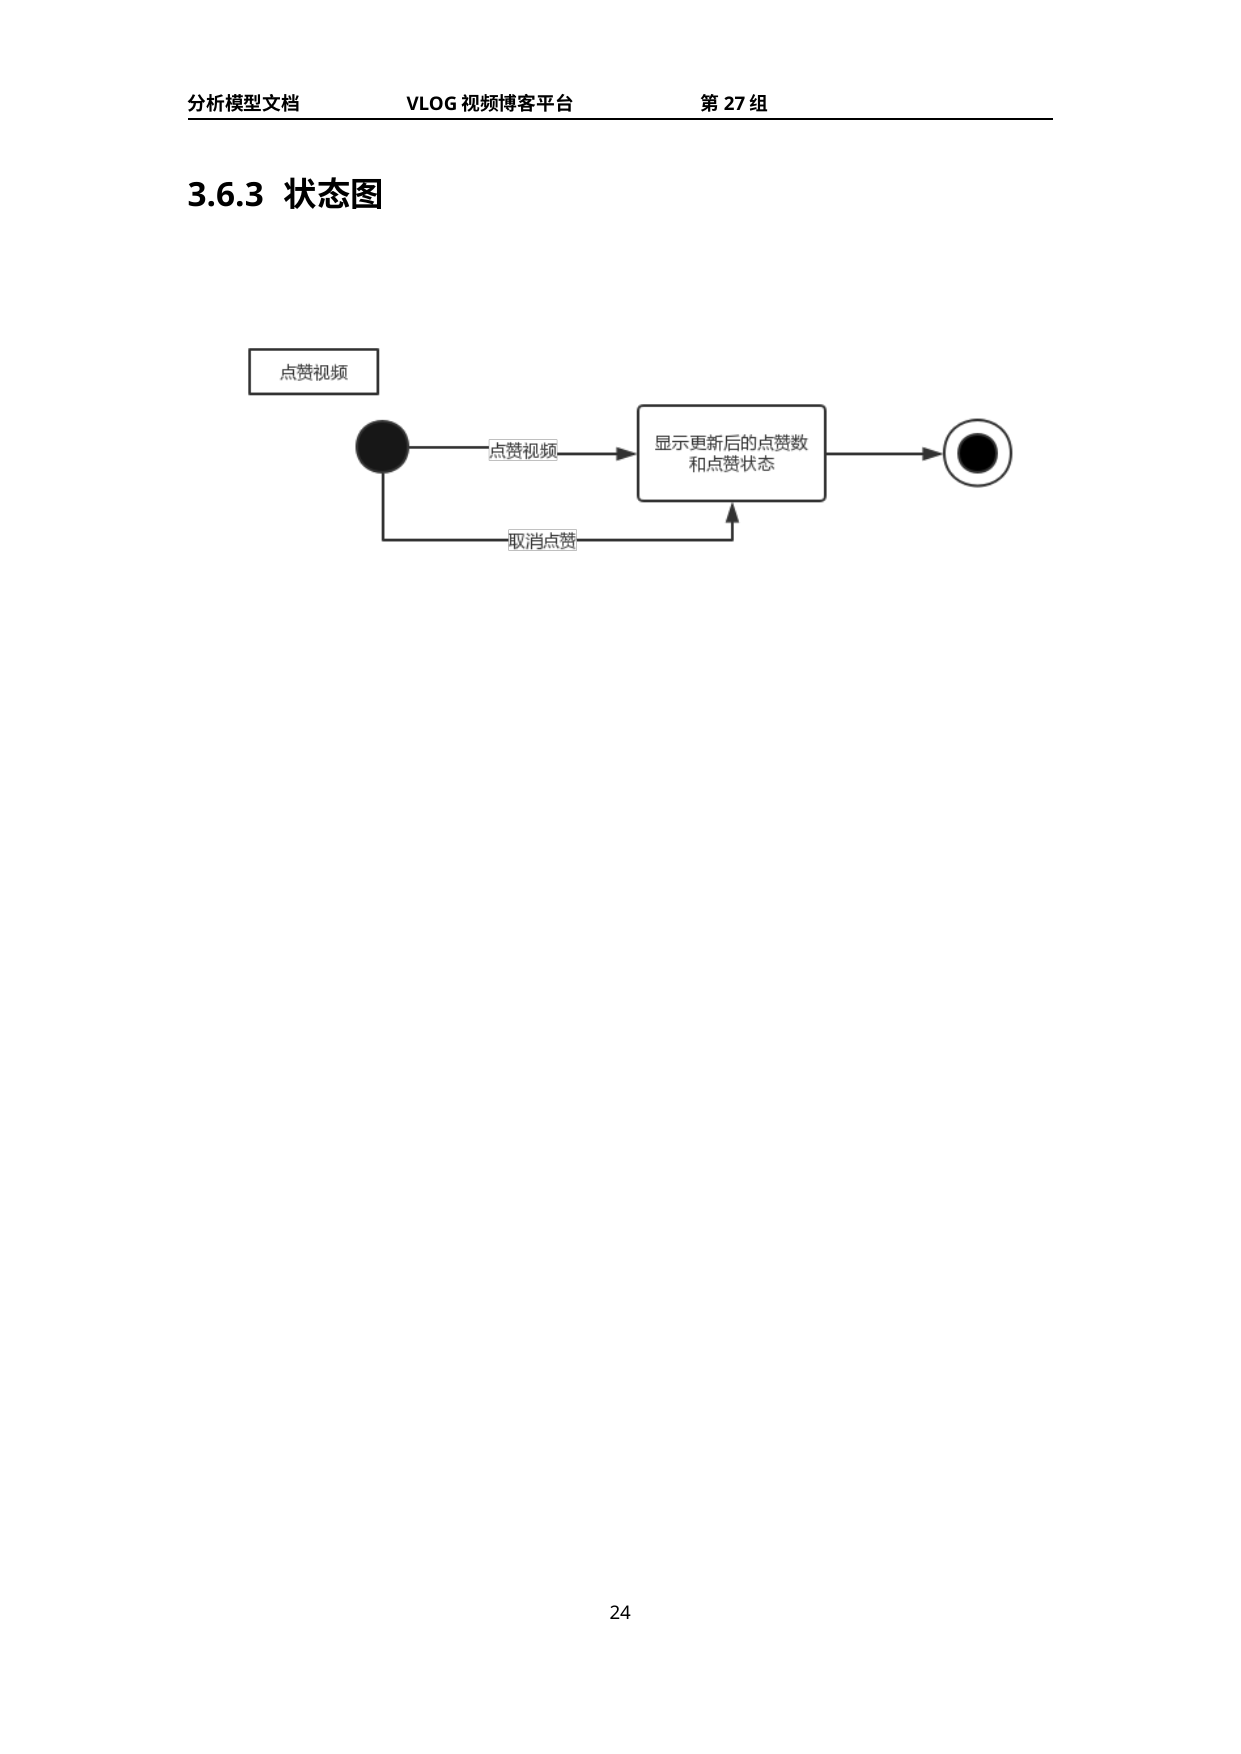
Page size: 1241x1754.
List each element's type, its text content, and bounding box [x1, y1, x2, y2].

picture [187, 287, 1053, 582]
subtitle 状态图 [187, 160, 1053, 225]
